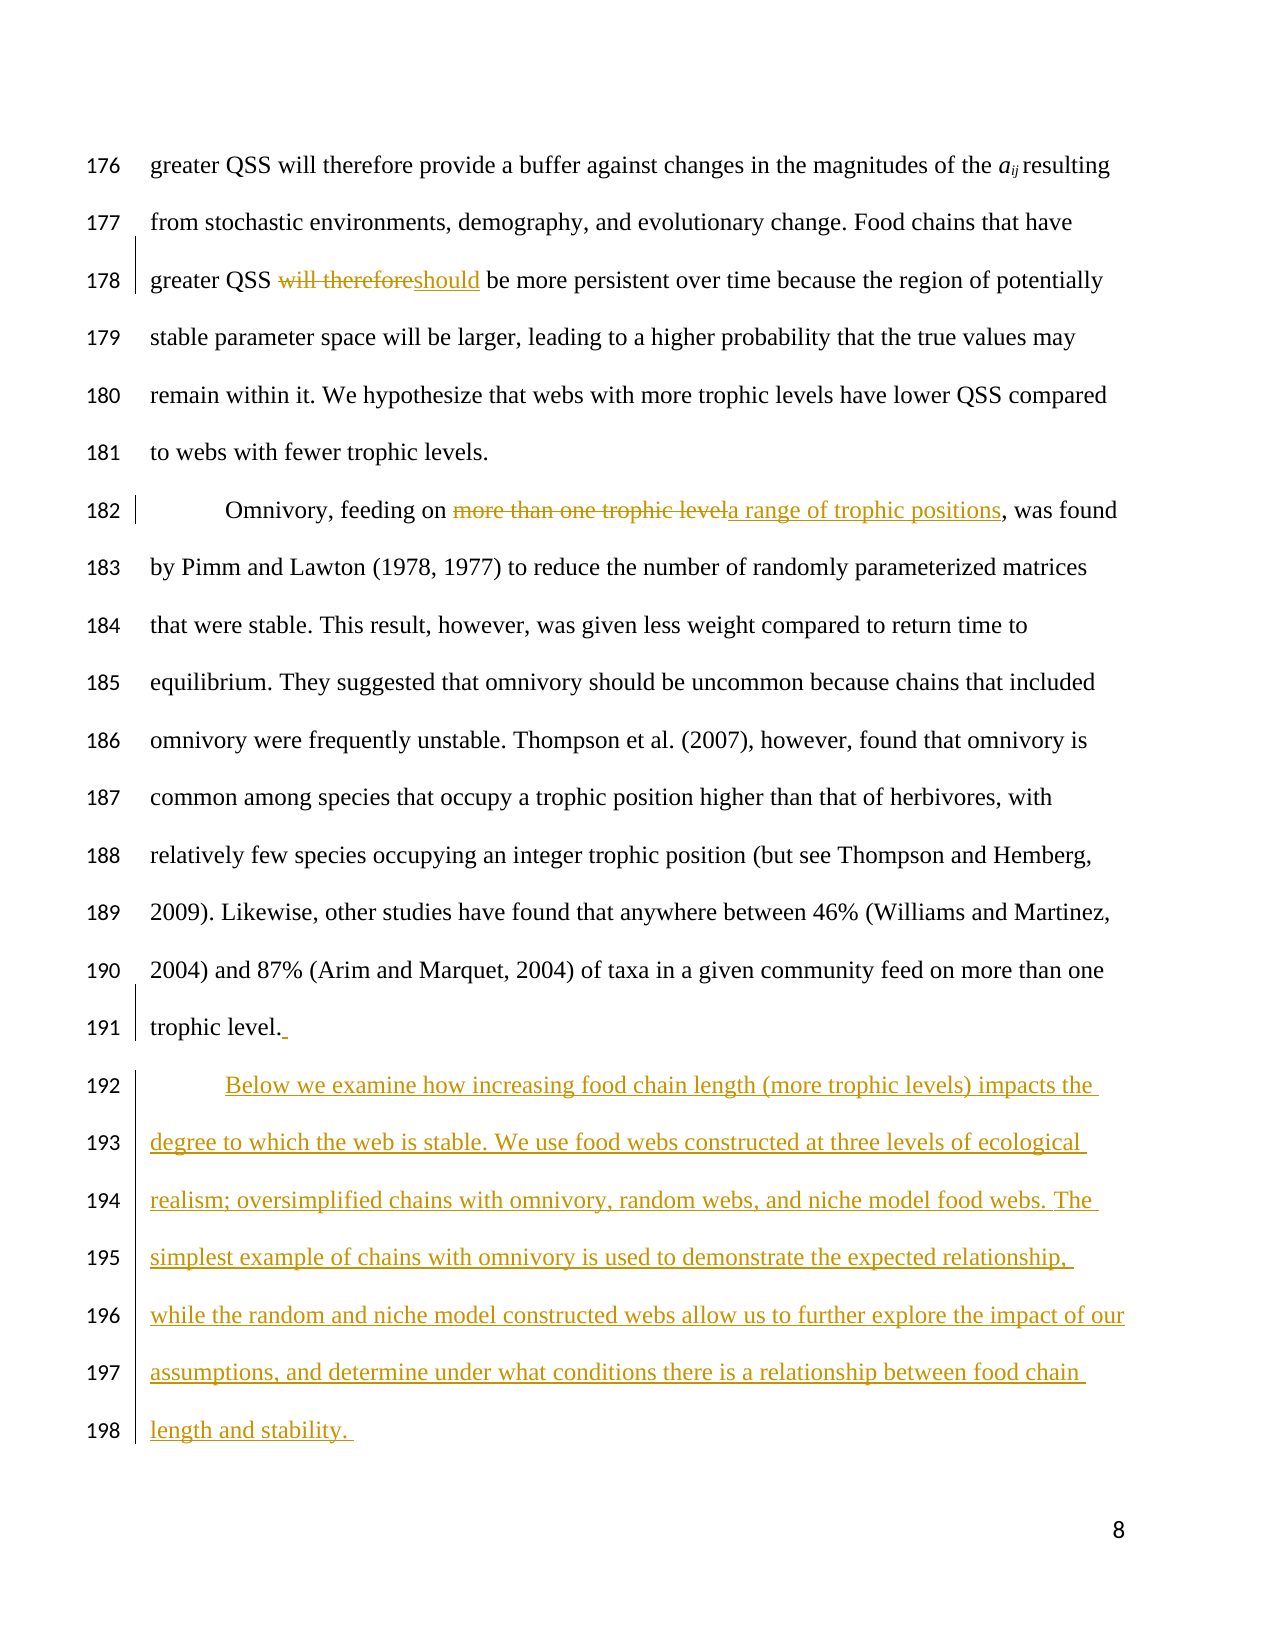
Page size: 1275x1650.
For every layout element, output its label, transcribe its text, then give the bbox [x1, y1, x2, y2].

text Omnivory, feeding on , was found by Pimm and Lawton (1978, 1977) to reduce the number of randomly parameterized matrices that were stable. This result, however, was given less weight compared to return time to equilibrium. They suggested that omnivory should be uncommon because chains that included omnivory were frequently unstable. Thompson et al. (2007), however, found that omnivory is common among species that occupy a trophic position higher than that of herbivores, with relatively few species occupying an integer trophic position (but see Thompson and Hemberg, 2009). Likewise, other studies have found that anywhere between 46% (Williams and Martinez, 2004) and 87% (Arim and Marquet, 2004) of taxa in a given community feed on more than one trophic level. [150, 495, 1125, 1041]
